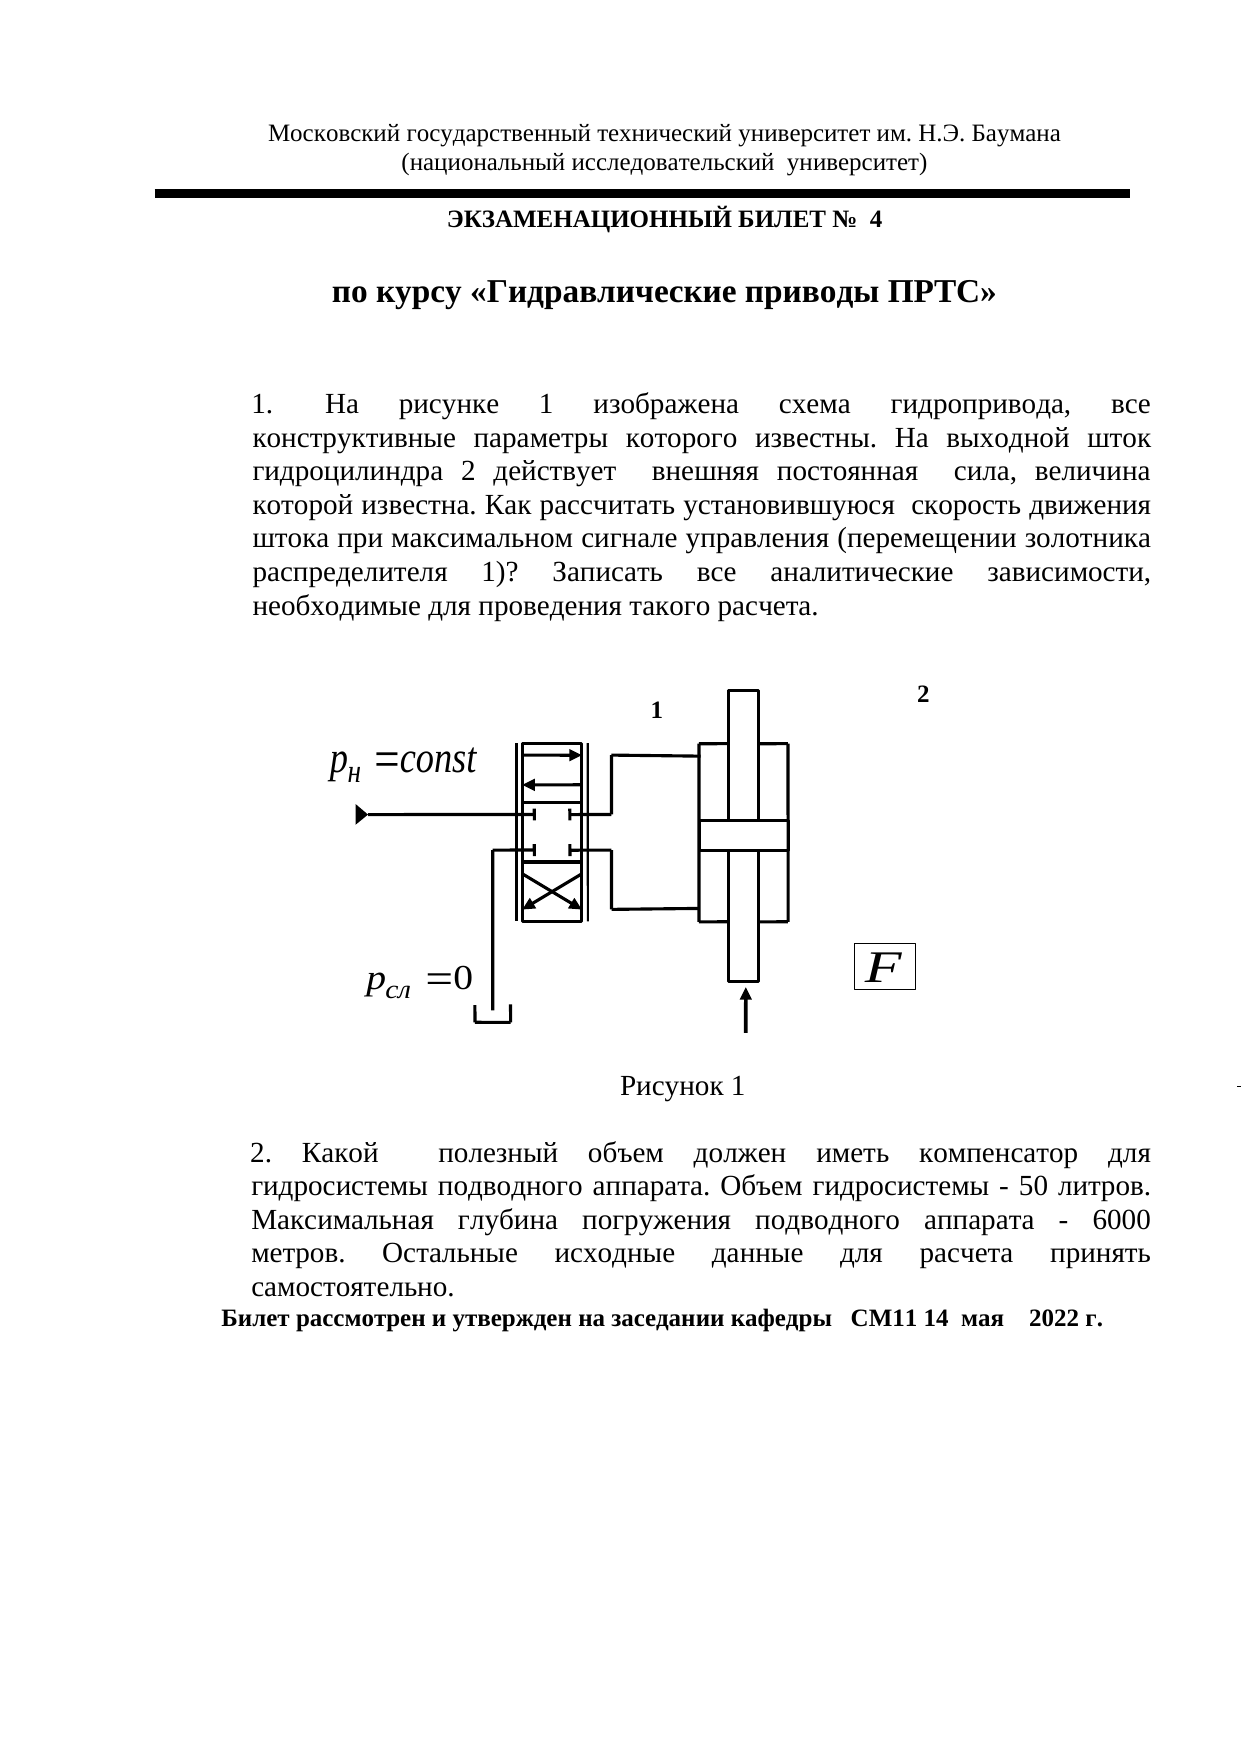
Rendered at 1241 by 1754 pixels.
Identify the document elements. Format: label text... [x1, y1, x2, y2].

text ЭКЗАМЕНАЦИОННЫЙ БИЛЕТ № 4 [177, 204, 1152, 233]
text Московский государственный технический университет им. Н.Э. Баумана [177, 118, 1152, 147]
text 2. Какой полезный объем должен иметь компенсатор для гидросистемы подводного аппарата. Объем гидросистемы - . Максимальная глубина погружения подводного аппарата - . Остальные исходные данные для расчета принять самостоятельно. [250, 1135, 1152, 1303]
text Билет рассмотрен и утвержден на заседании кафедры СМ11 14 мая . [177, 1303, 1147, 1331]
text по курсу «Гидравлические приводы ПРТС» [177, 271, 1152, 310]
list На рисунке 1 изображена схема гидропривода, все конструктивные параметры которого известны. На выходной шток гидроцилиндра 2 действует внешняя постоянная сила, величина которой известна. Как рассчитать установившуюся скорость движения штока при максимальном сигнале управления (перемещении золотника распределителя 1)? Записать все аналитические зависимости, необходимые для проведения такого расчета. [251, 386, 1152, 621]
text Рисунок 1 [213, 1068, 1152, 1101]
text (национальный исследовательский университет) [177, 147, 1152, 176]
